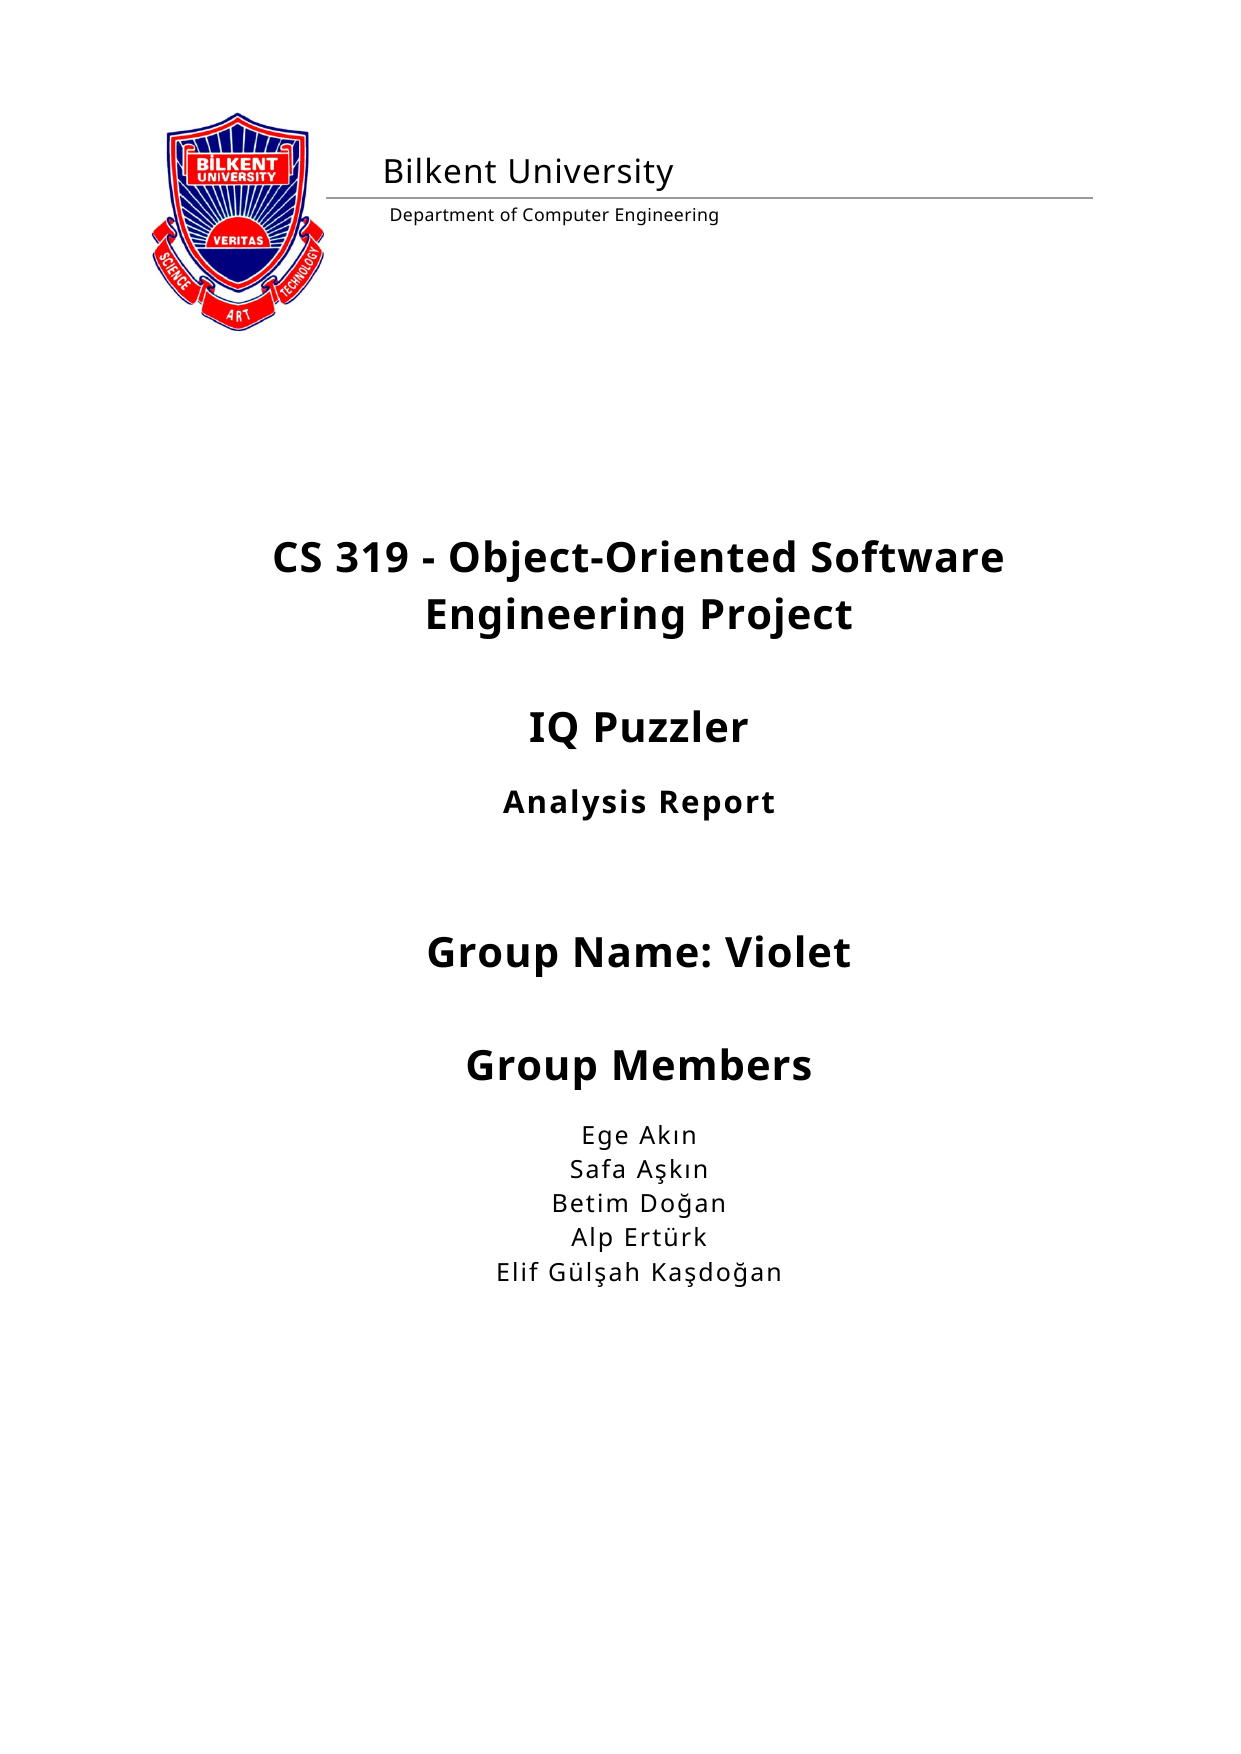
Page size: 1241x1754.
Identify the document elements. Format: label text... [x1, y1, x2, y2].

text CS 319 - Object-Oriented Software Engineering Project [185, 528, 1093, 641]
text Safa Aşkın [185, 1152, 1093, 1186]
text Betim Doğan [185, 1186, 1093, 1220]
text Group Name: Violet [185, 923, 1093, 979]
text Analysis Report [185, 780, 1093, 823]
text Elif Gülşah Kaşdoğan [185, 1254, 1093, 1288]
text Ege Akın [185, 1118, 1093, 1152]
text Group Members [185, 1036, 1093, 1093]
text IQ Puzzler [185, 698, 1093, 755]
picture [147, 105, 326, 333]
text Bilkent University [326, 148, 1093, 197]
text Alp Ertürk [185, 1220, 1093, 1254]
